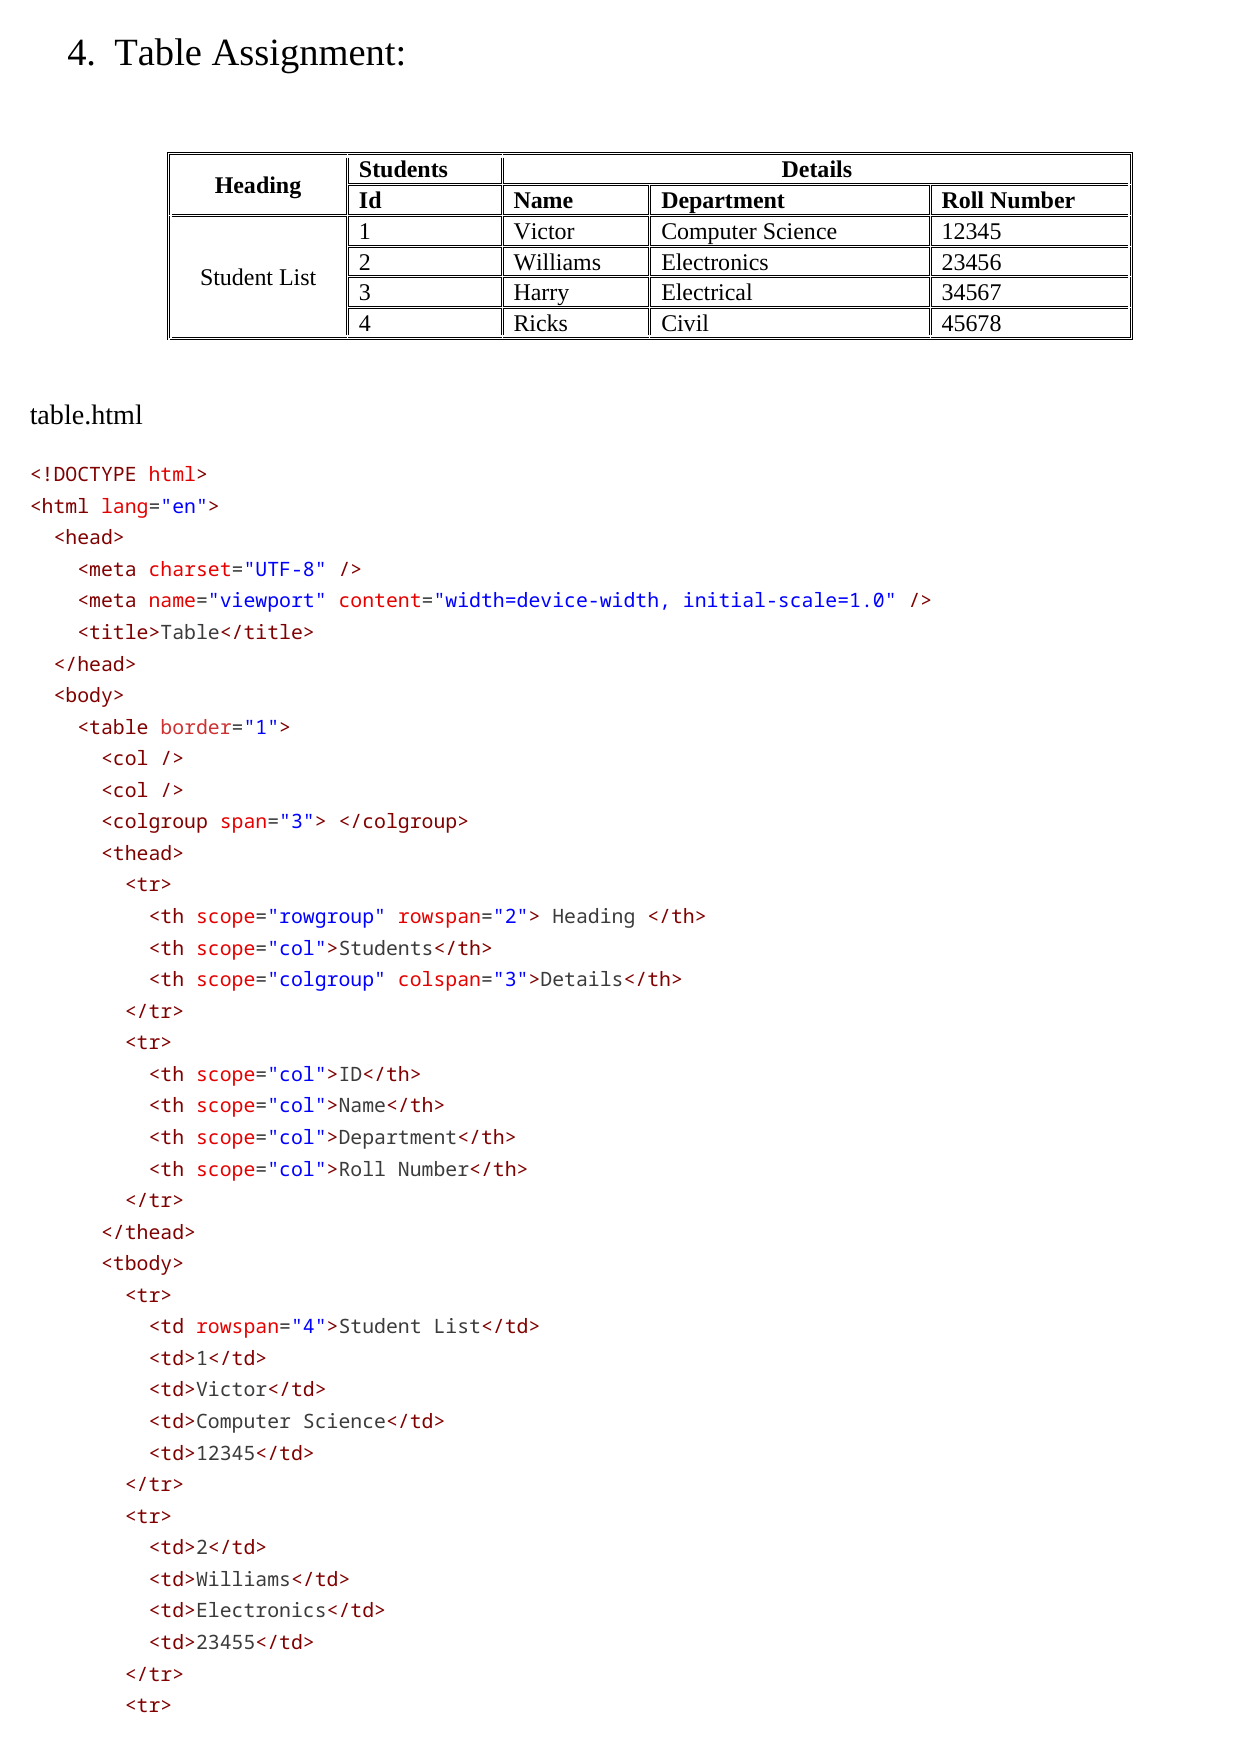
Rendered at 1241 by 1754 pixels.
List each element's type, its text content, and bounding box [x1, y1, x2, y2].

table_cell Computer Science [651, 217, 929, 244]
text <title>Table</title> [29, 614, 1211, 645]
text <tr> [29, 1024, 1211, 1056]
text <body> [29, 677, 1211, 708]
text <col /> [29, 740, 1211, 771]
text </head> [29, 645, 1211, 677]
text <th scope="colgroup" colspan="3">Details</th> [29, 961, 1211, 992]
text <th scope="col">Roll Number</th> [29, 1150, 1211, 1182]
text <meta name="viewport" content="width=device-width, initial-scale=1.0" /> [29, 582, 1211, 614]
text <td>1</td> [29, 1339, 1211, 1371]
table_header Details [502, 155, 1130, 183]
text <col /> [29, 771, 1211, 803]
text <head> [29, 519, 1211, 551]
text <th scope="rowgroup" rowspan="2"> Heading </th> [29, 898, 1211, 929]
table_cell 34567 [930, 275, 1131, 306]
text <thead> [29, 834, 1211, 866]
table_cell Name [504, 186, 648, 214]
table_cell Electronics [651, 248, 929, 275]
table_cell 4 [348, 309, 502, 337]
text <!DOCTYPE html> [29, 456, 1211, 487]
table_cell 2 [349, 248, 501, 275]
text <html lang="en"> [29, 487, 1211, 519]
table_cell Victor [504, 217, 648, 244]
text </tr> [29, 1466, 1211, 1497]
text <td>Computer Science</td> [29, 1403, 1211, 1434]
text <th scope="col">ID</th> [29, 1056, 1211, 1087]
table_header Heading [170, 155, 347, 214]
table_cell Electrical [651, 278, 929, 306]
table_cell Civil [650, 309, 930, 337]
text <table border="1"> [29, 708, 1211, 740]
text </tr> [29, 1655, 1211, 1687]
text <td>Electronics</td> [29, 1592, 1211, 1624]
table_cell Williams [504, 248, 648, 275]
table_cell 1 [349, 217, 501, 244]
table_cell Harry [504, 278, 648, 306]
text </tr> [29, 1182, 1211, 1213]
table_cell 12345 [932, 214, 1130, 244]
text <colgroup span="3"> </colgroup> [29, 803, 1211, 834]
list Table Assignment: [67, 29, 1211, 74]
table_cell 45678 [930, 306, 1131, 337]
text <td rowspan="4">Student List</td> [29, 1308, 1211, 1339]
text <td>2</td> [29, 1529, 1211, 1561]
text <td>Victor</td> [29, 1371, 1211, 1403]
table_header Students [348, 155, 502, 183]
text <td>12345</td> [29, 1434, 1211, 1466]
text <th scope="col">Name</th> [29, 1087, 1211, 1119]
table_cell Id [349, 186, 501, 214]
table_cell 3 [349, 278, 501, 306]
text <th scope="col">Students</th> [29, 929, 1211, 961]
text <meta charset="UTF-8" /> [29, 551, 1211, 582]
text <th scope="col">Department</th> [29, 1119, 1211, 1150]
text </tr> [29, 992, 1211, 1024]
text <tr> [29, 1276, 1211, 1308]
table_cell 23456 [932, 245, 1130, 275]
text </thead> [29, 1213, 1211, 1245]
text <tr> [29, 866, 1211, 898]
text <tr> [29, 1497, 1211, 1529]
text table.html [29, 398, 1211, 430]
table_cell Student List [170, 214, 347, 337]
table_cell Department [651, 186, 929, 214]
text <td>23455</td> [29, 1624, 1211, 1655]
table_cell Ricks [502, 306, 650, 337]
text <tbody> [29, 1245, 1211, 1276]
text <tr> [29, 1687, 1211, 1718]
table_cell Roll Number [930, 183, 1131, 214]
text <td>Williams</td> [29, 1561, 1211, 1592]
